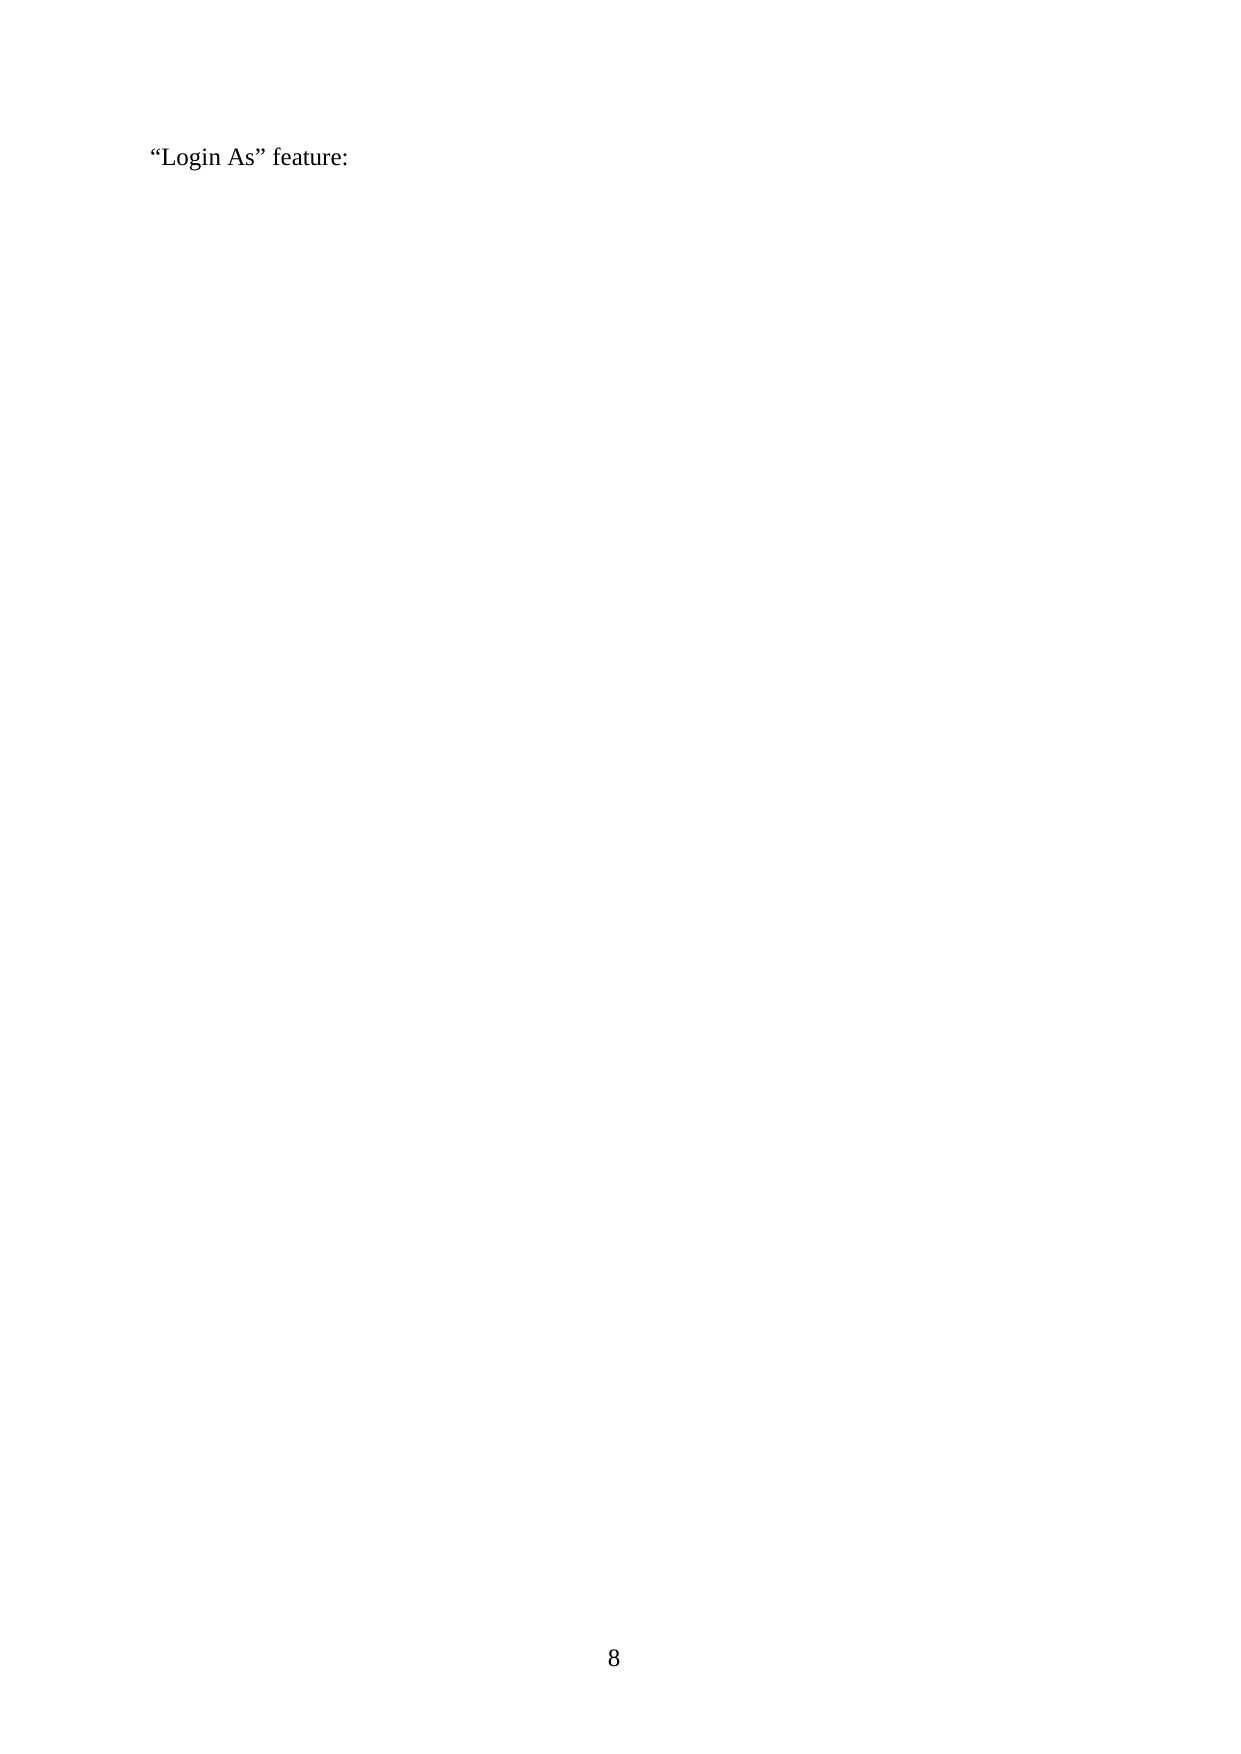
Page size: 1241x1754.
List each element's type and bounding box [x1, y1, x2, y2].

text [129, 142, 1090, 170]
